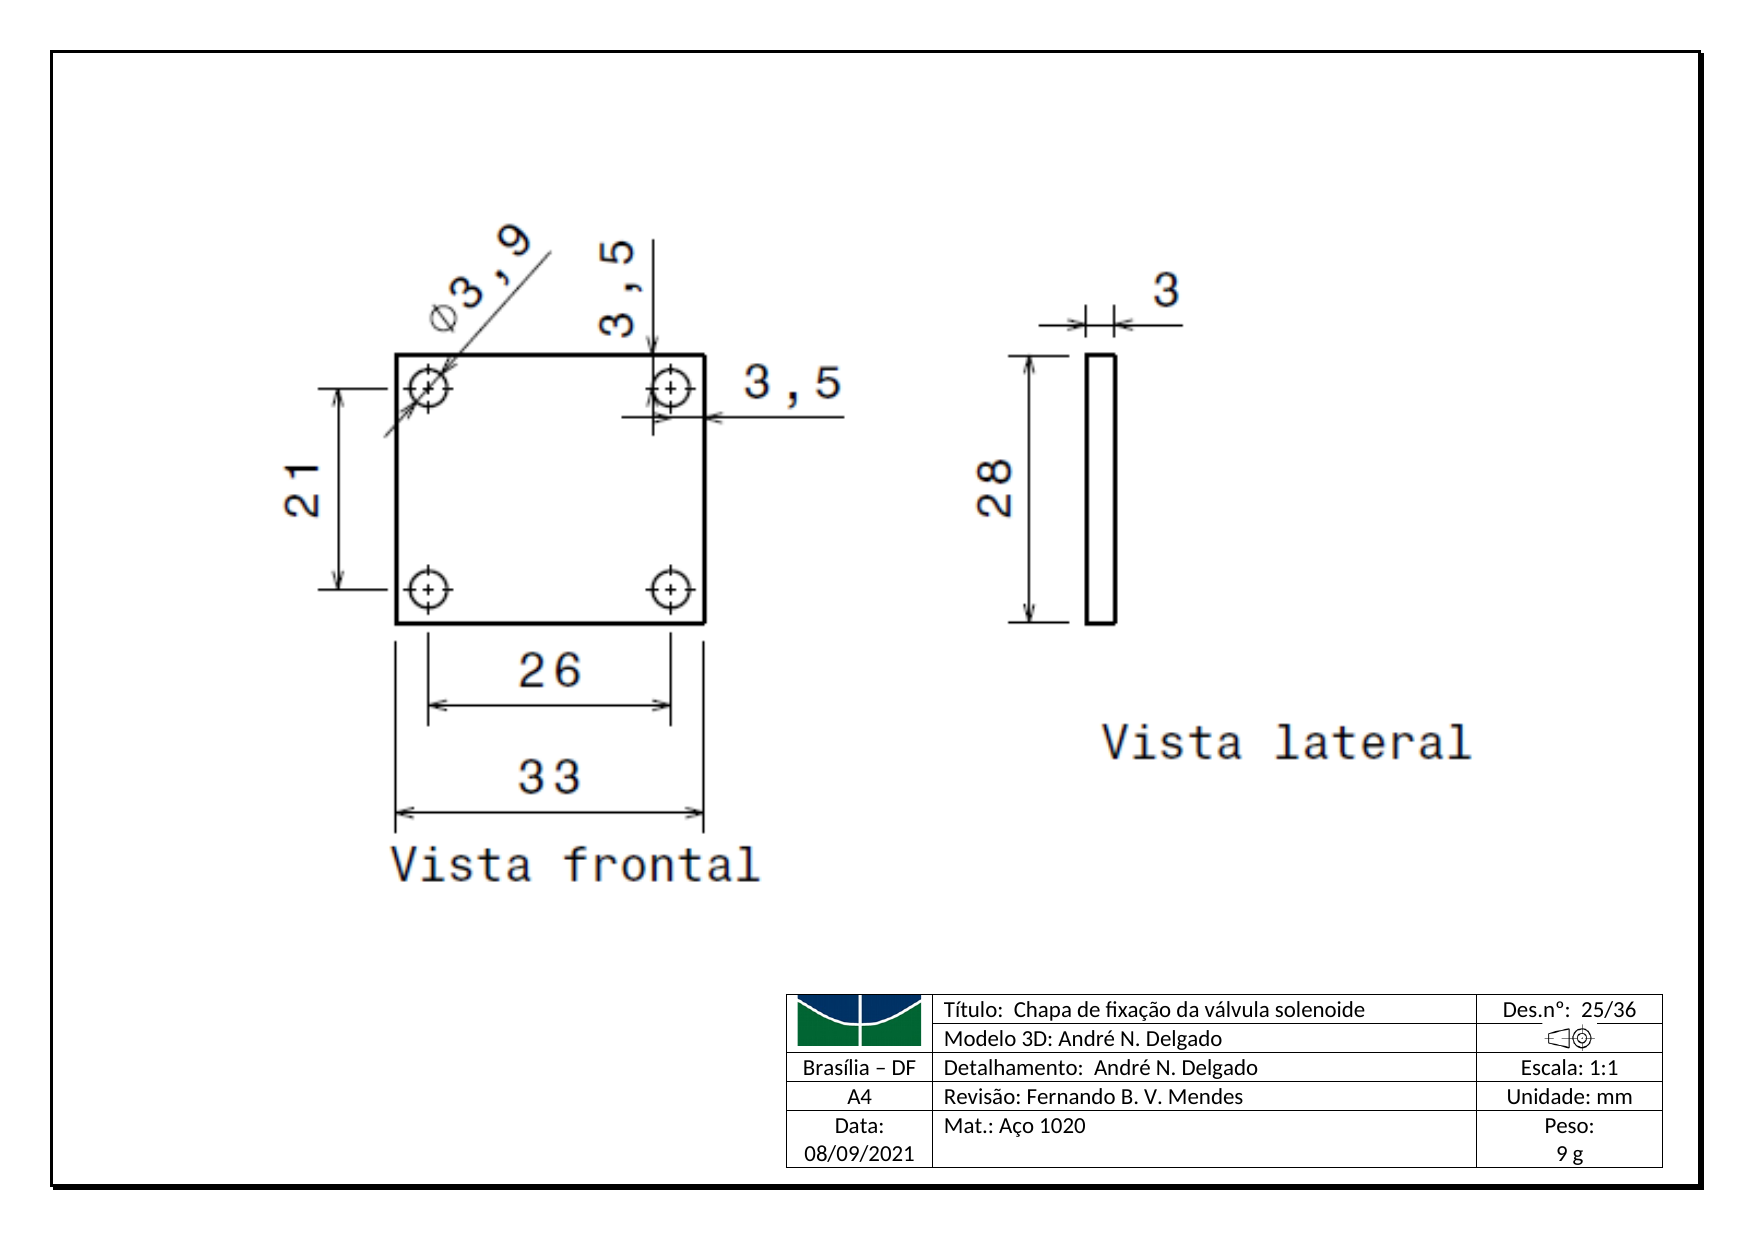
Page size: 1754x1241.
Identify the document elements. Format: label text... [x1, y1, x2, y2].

table_header Des.nº: 25/36 [1477, 995, 1662, 1023]
picture [277, 218, 1474, 967]
table_cell Mat.: Aço 1020 [933, 1111, 1476, 1167]
table_header Título: Chapa de fixação da válvula solenoide [933, 995, 1476, 1023]
table_cell A4 [787, 1082, 932, 1110]
table_cell [1477, 1024, 1662, 1052]
table_cell Peso: 9 g [1477, 1111, 1662, 1167]
table_cell Modelo 3D: André N. Delgado [933, 1024, 1476, 1052]
table_cell Unidade: mm [1477, 1082, 1662, 1110]
table_cell Revisão: Fernando B. V. Mendes [933, 1082, 1476, 1110]
picture [797, 995, 922, 1046]
table_cell Brasília – DF [787, 1053, 932, 1081]
table_header [787, 995, 932, 1052]
table_cell Data: 08/09/2021 [787, 1111, 932, 1167]
table_cell Detalhamento: André N. Delgado [933, 1053, 1476, 1081]
picture [1542, 1023, 1597, 1051]
table_cell Escala: 1:1 [1477, 1053, 1662, 1081]
